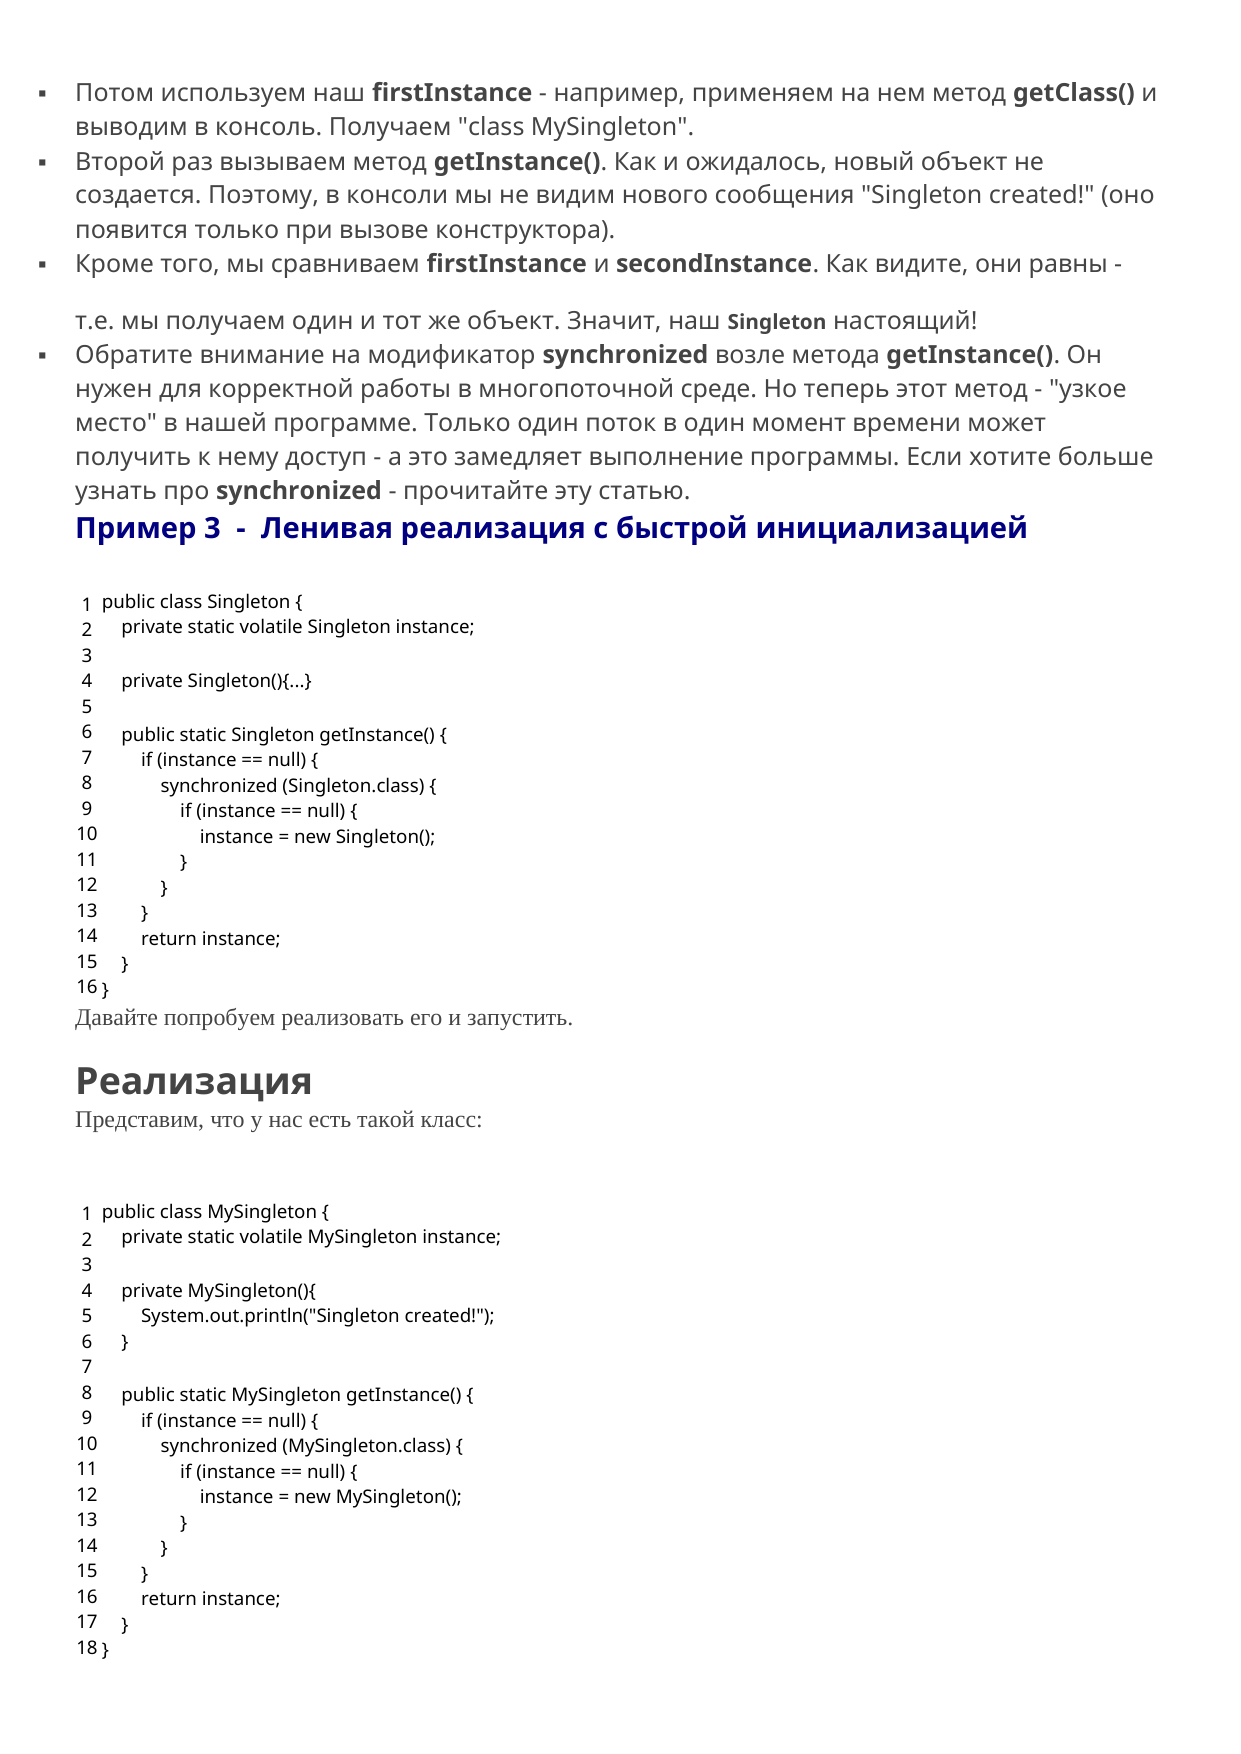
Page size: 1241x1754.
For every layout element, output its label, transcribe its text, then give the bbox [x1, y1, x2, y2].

table_header 1 2 3 4 5 6 7 8 9 10 11 12 13 14 15 16 [74, 587, 100, 1003]
list Обратите внимание на модификатор synchronized возле метода getInstance(). Он нужен для корректной работы в многопоточной среде. Но теперь этот метод - "узкое место" в нашей программе. Только один поток в один момент времени может получить к нему доступ - а это замедляет выполнение программы. Если хотите больше узнать про synchronized - прочитайте эту статью. [37, 337, 1165, 507]
list Потом используем наш firstInstance - например, применяем на нем метод getClass() и выводим в консоль. Получаем "class MySingleton". [37, 75, 1165, 143]
text Представим, что у нас есть такой класс: [75, 1105, 1165, 1133]
list Кроме того, мы сравниваем firstInstance и secondInstance. Как видите, они равны - т.е. мы получаем один и тот же объект. Значит, наш Singleton настоящий! [37, 245, 1165, 337]
text Давайте попробуем реализовать его и запустить. [75, 1003, 1165, 1031]
list Второй раз вызываем метод getInstance(). Как и ожидалось, новый объект не создается. Поэтому, в консоли мы не видим нового сообщения "Singleton created!" (оно появится только при вызове конструктора). [37, 143, 1165, 245]
text Пример 3 - Ленивая реализация с быстрой инициализацией [75, 507, 1165, 547]
text Реализация [75, 1054, 1165, 1105]
table_header 1 2 3 4 5 6 7 8 9 10 11 12 13 14 15 16 17 18 [74, 1196, 100, 1664]
table_header public class Singleton { private static volatile Singleton instance; private Singleton(){...} public static Singleton getInstance() { if (instance == null) { synchronized (Singleton.class) { if (instance == null) { instance = new Singleton(); } } } return instance; } } [100, 587, 1173, 1003]
table_header public class MySingleton { private static volatile MySingleton instance; private MySingleton(){ System.out.println("Singleton created!"); } public static MySingleton getInstance() { if (instance == null) { synchronized (MySingleton.class) { if (instance == null) { instance = new MySingleton(); } } } return instance; } } [100, 1196, 1173, 1664]
